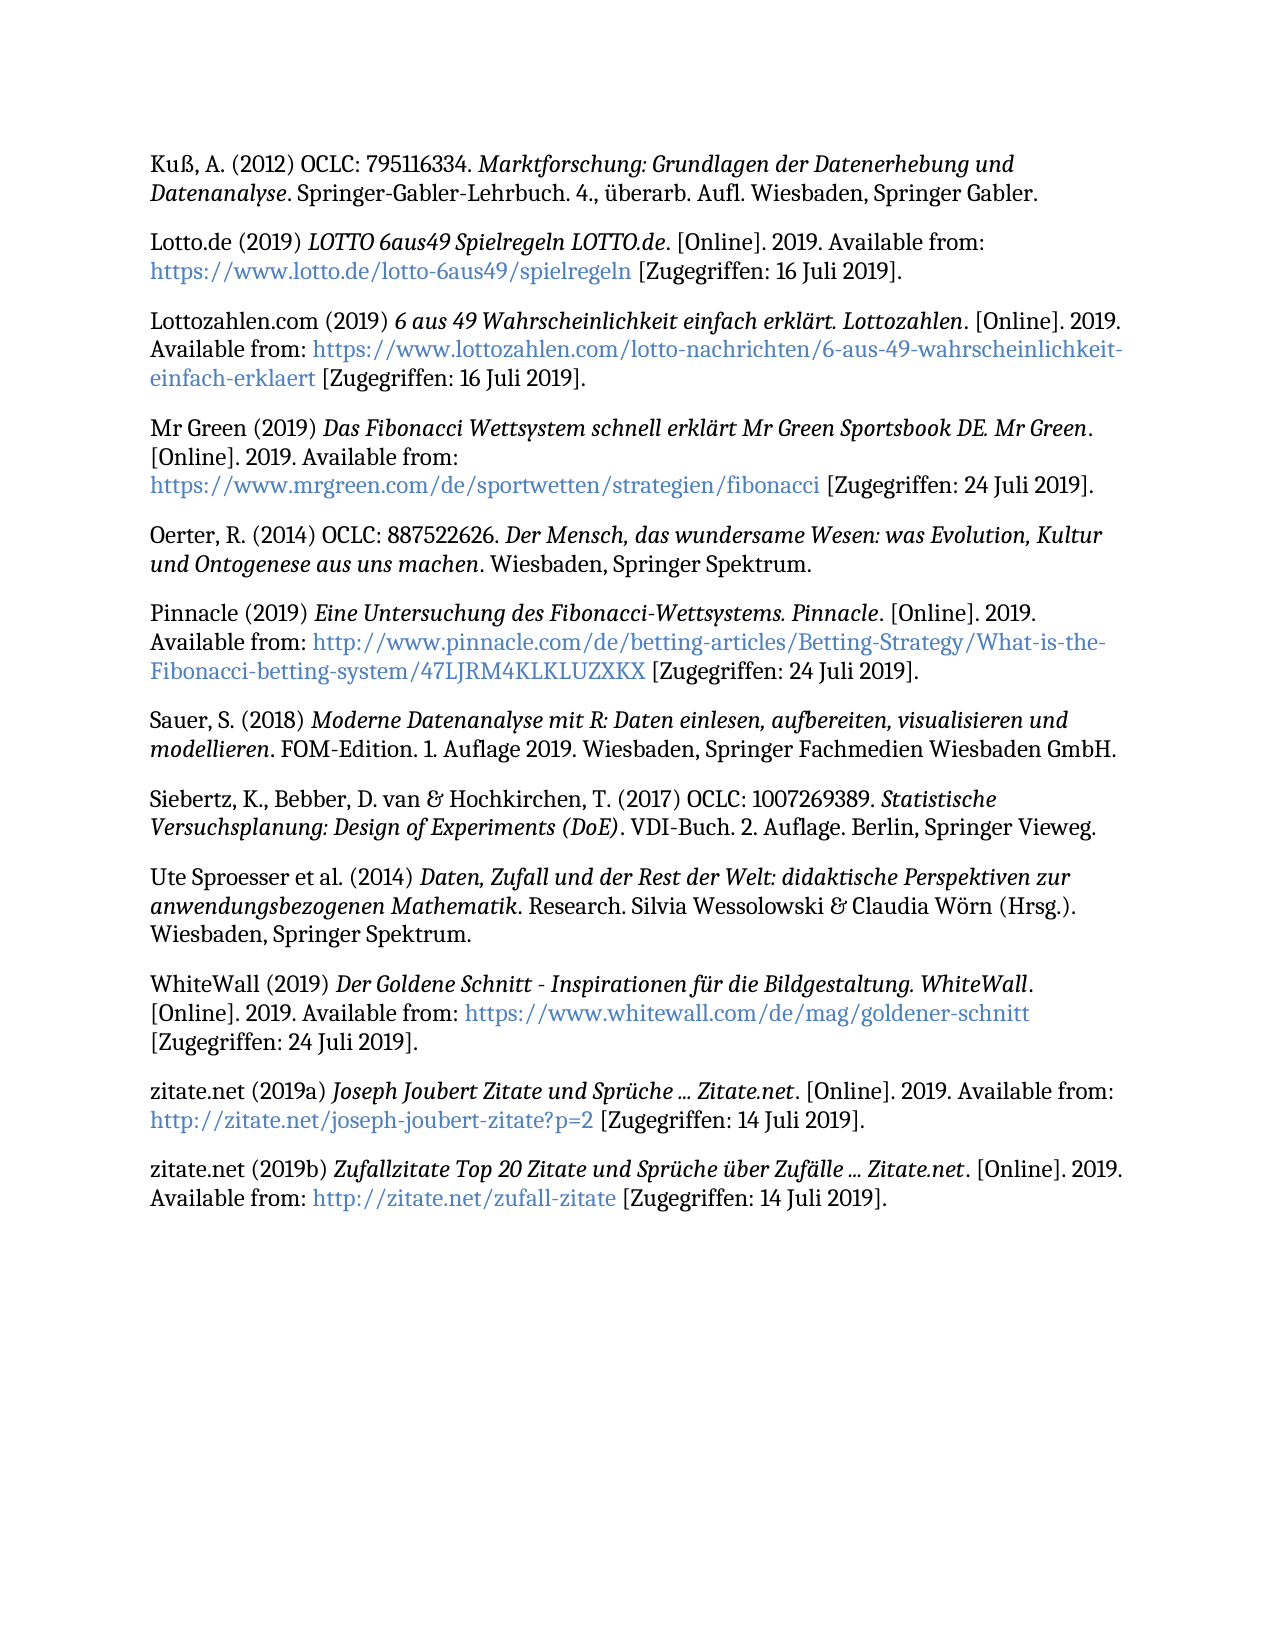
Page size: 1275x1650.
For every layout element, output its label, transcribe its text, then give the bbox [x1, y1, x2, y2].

text Lottozahlen.com (2019) 6 aus 49 Wahrscheinlichkeit einfach erklärt. Lottozahlen. [Online]. 2019. Available from: https://www.lottozahlen.com/lotto-nachrichten/6-aus-49-wahrscheinlichkeit-einfach-erklaert [Zugegriffen: 16 Juli 2019]. [150, 307, 1125, 393]
text zitate.net (2019a) Joseph Joubert Zitate und Sprüche ... Zitate.net. [Online]. 2019. Available from: http://zitate.net/joseph-joubert-zitate?p=2 [Zugegriffen: 14 Juli 2019]. [150, 1077, 1125, 1134]
text Lotto.de (2019) LOTTO 6aus49 Spielregeln LOTTO.de. [Online]. 2019. Available from: https://www.lotto.de/lotto-6aus49/spielregeln [Zugegriffen: 16 Juli 2019]. [150, 228, 1125, 286]
text Mr Green (2019) Das Fibonacci Wettsystem schnell erklärt Mr Green Sportsbook DE. Mr Green. [Online]. 2019. Available from: https://www.mrgreen.com/de/sportwetten/strategien/fibonacci [Zugegriffen: 24 Juli 2019]. [150, 414, 1125, 500]
text Oerter, R. (2014) OCLC: 887522626. Der Mensch, das wundersame Wesen: was Evolution, Kultur und Ontogenese aus uns machen. Wiesbaden, Springer Spektrum. [150, 521, 1125, 578]
text Kuß, A. (2012) OCLC: 795116334. Marktforschung: Grundlagen der Datenerhebung und Datenanalyse. Springer-Gabler-Lehrbuch. 4., überarb. Aufl. Wiesbaden, Springer Gabler. [150, 150, 1125, 207]
text Siebertz, K., Bebber, D. van & Hochkirchen, T. (2017) OCLC: 1007269389. Statistische Versuchsplanung: Design of Experiments (DoE). VDI-Buch. 2. Auflage. Berlin, Springer Vieweg. [150, 784, 1125, 842]
text Pinnacle (2019) Eine Untersuchung des Fibonacci-Wettsystems. Pinnacle. [Online]. 2019. Available from: http://www.pinnacle.com/de/betting-articles/Betting-Strategy/What-is-the-Fibonacci-betting-system/47LJRM4KLKLUZXKX [Zugegriffen: 24 Juli 2019]. [150, 599, 1125, 685]
text WhiteWall (2019) Der Goldene Schnitt - Inspirationen für die Bildgestaltung. WhiteWall. [Online]. 2019. Available from: https://www.whitewall.com/de/mag/goldener-schnitt [Zugegriffen: 24 Juli 2019]. [150, 970, 1125, 1056]
text zitate.net (2019b) Zufallzitate Top 20 Zitate und Sprüche über Zufälle ... Zitate.net. [Online]. 2019. Available from: http://zitate.net/zufall-zitate [Zugegriffen: 14 Juli 2019]. [150, 1155, 1125, 1213]
text Ute Sproesser et al. (2014) Daten, Zufall und der Rest der Welt: didaktische Perspektiven zur anwendungsbezogenen Mathematik. Research. Silvia Wessolowski & Claudia Wörn (Hrsg.). Wiesbaden, Springer Spektrum. [150, 863, 1125, 949]
text Sauer, S. (2018) Moderne Datenanalyse mit R: Daten einlesen, aufbereiten, visualisieren und modellieren. FOM-Edition. 1. Auflage 2019. Wiesbaden, Springer Fachmedien Wiesbaden GmbH. [150, 706, 1125, 764]
